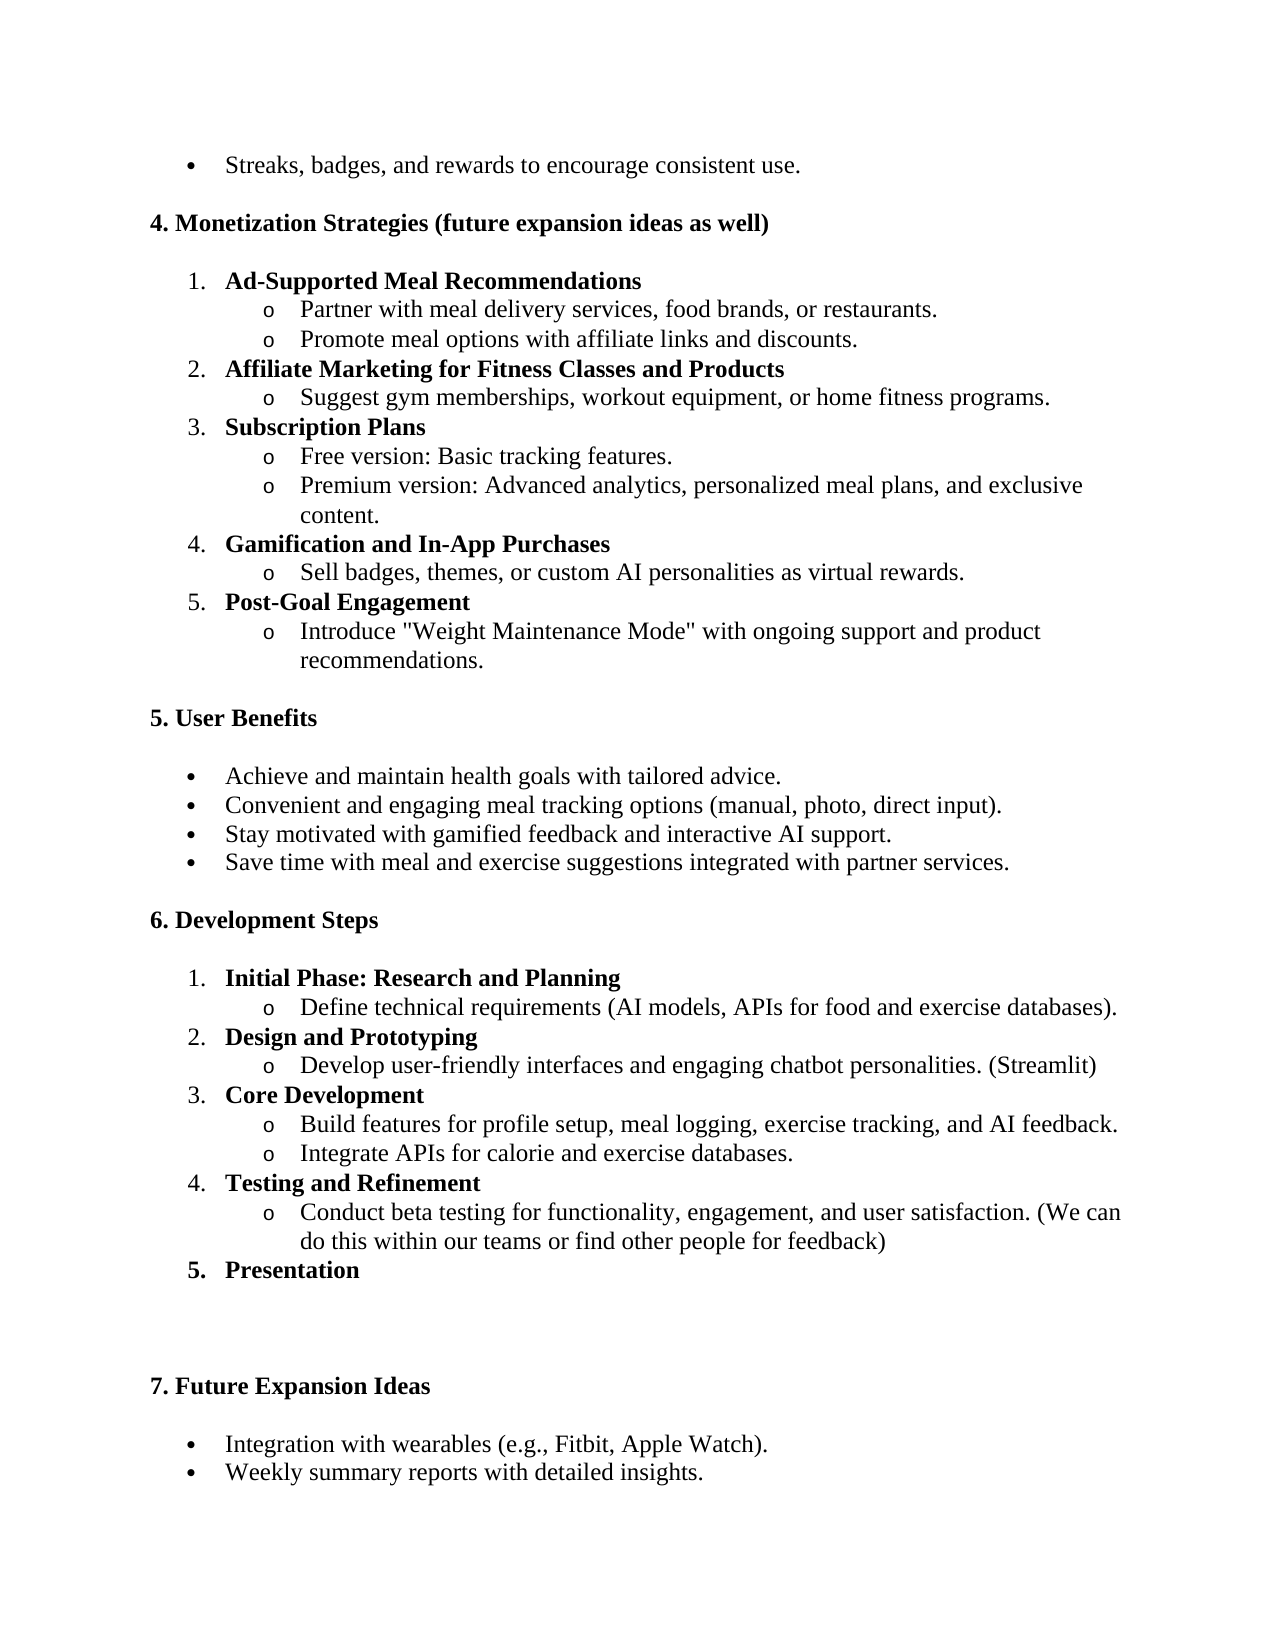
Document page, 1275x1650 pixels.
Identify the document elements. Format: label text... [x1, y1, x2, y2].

list Define technical requirements (AI models, APIs for food and exercise databases). [262, 992, 1125, 1022]
list Sell badges, themes, or custom AI personalities as virtual rewards. [262, 557, 1125, 587]
text 4. Monetization Strategies (future expansion ideas as well) [150, 208, 1125, 237]
list Free version: Basic tracking features. [262, 441, 1125, 470]
list Develop user-friendly interfaces and engaging chatbot personalities. (Streamlit) [262, 1050, 1125, 1080]
list Convenient and engaging meal tracking options (manual, photo, direct input). [187, 790, 1125, 819]
list Affiliate Marketing for Fitness Classes and Products [187, 354, 1125, 382]
list Conduct beta testing for functionality, engagement, and user satisfaction. (We can do this within our teams or find other people for feedback) [262, 1197, 1125, 1255]
list Initial Phase: Research and Planning [187, 963, 1125, 992]
list Suggest gym memberships, workout equipment, or home fitness programs. [262, 382, 1125, 412]
list Gamification and In-App Purchases [187, 529, 1125, 557]
list Design and Prototyping [187, 1022, 1125, 1050]
list Premium version: Advanced analytics, personalized meal plans, and exclusive content. [262, 470, 1125, 529]
list Achieve and maintain health goals with tailored advice. [187, 761, 1125, 790]
list Build features for profile setup, meal logging, exercise tracking, and AI feedback. [262, 1109, 1125, 1138]
list Streaks, badges, and rewards to encourage consistent use. [187, 150, 1125, 179]
text 6. Development Steps [150, 905, 1125, 934]
list Stay motivated with gamified feedback and interactive AI support. [187, 819, 1125, 847]
list Subscription Plans [187, 412, 1125, 441]
list Core Development [187, 1080, 1125, 1109]
list Promote meal options with affiliate links and discounts. [262, 324, 1125, 354]
list Integration with wearables (e.g., Fitbit, Apple Watch). [187, 1429, 1125, 1457]
text 5. User Benefits [150, 703, 1125, 732]
list Ad-Supported Meal Recommendations [187, 266, 1125, 294]
list Partner with meal delivery services, food brands, or restaurants. [262, 294, 1125, 324]
list Introduce "Weight Maintenance Mode" with ongoing support and product recommendations. [262, 616, 1125, 674]
list Presentation [187, 1255, 1125, 1284]
list Integrate APIs for calorie and exercise databases. [262, 1138, 1125, 1168]
text 7. Future Expansion Ideas [150, 1371, 1125, 1399]
list Save time with meal and exercise suggestions integrated with partner services. [187, 847, 1125, 876]
list Post-Goal Engagement [187, 587, 1125, 616]
list Testing and Refinement [187, 1168, 1125, 1197]
list Weekly summary reports with detailed insights. [187, 1457, 1125, 1486]
